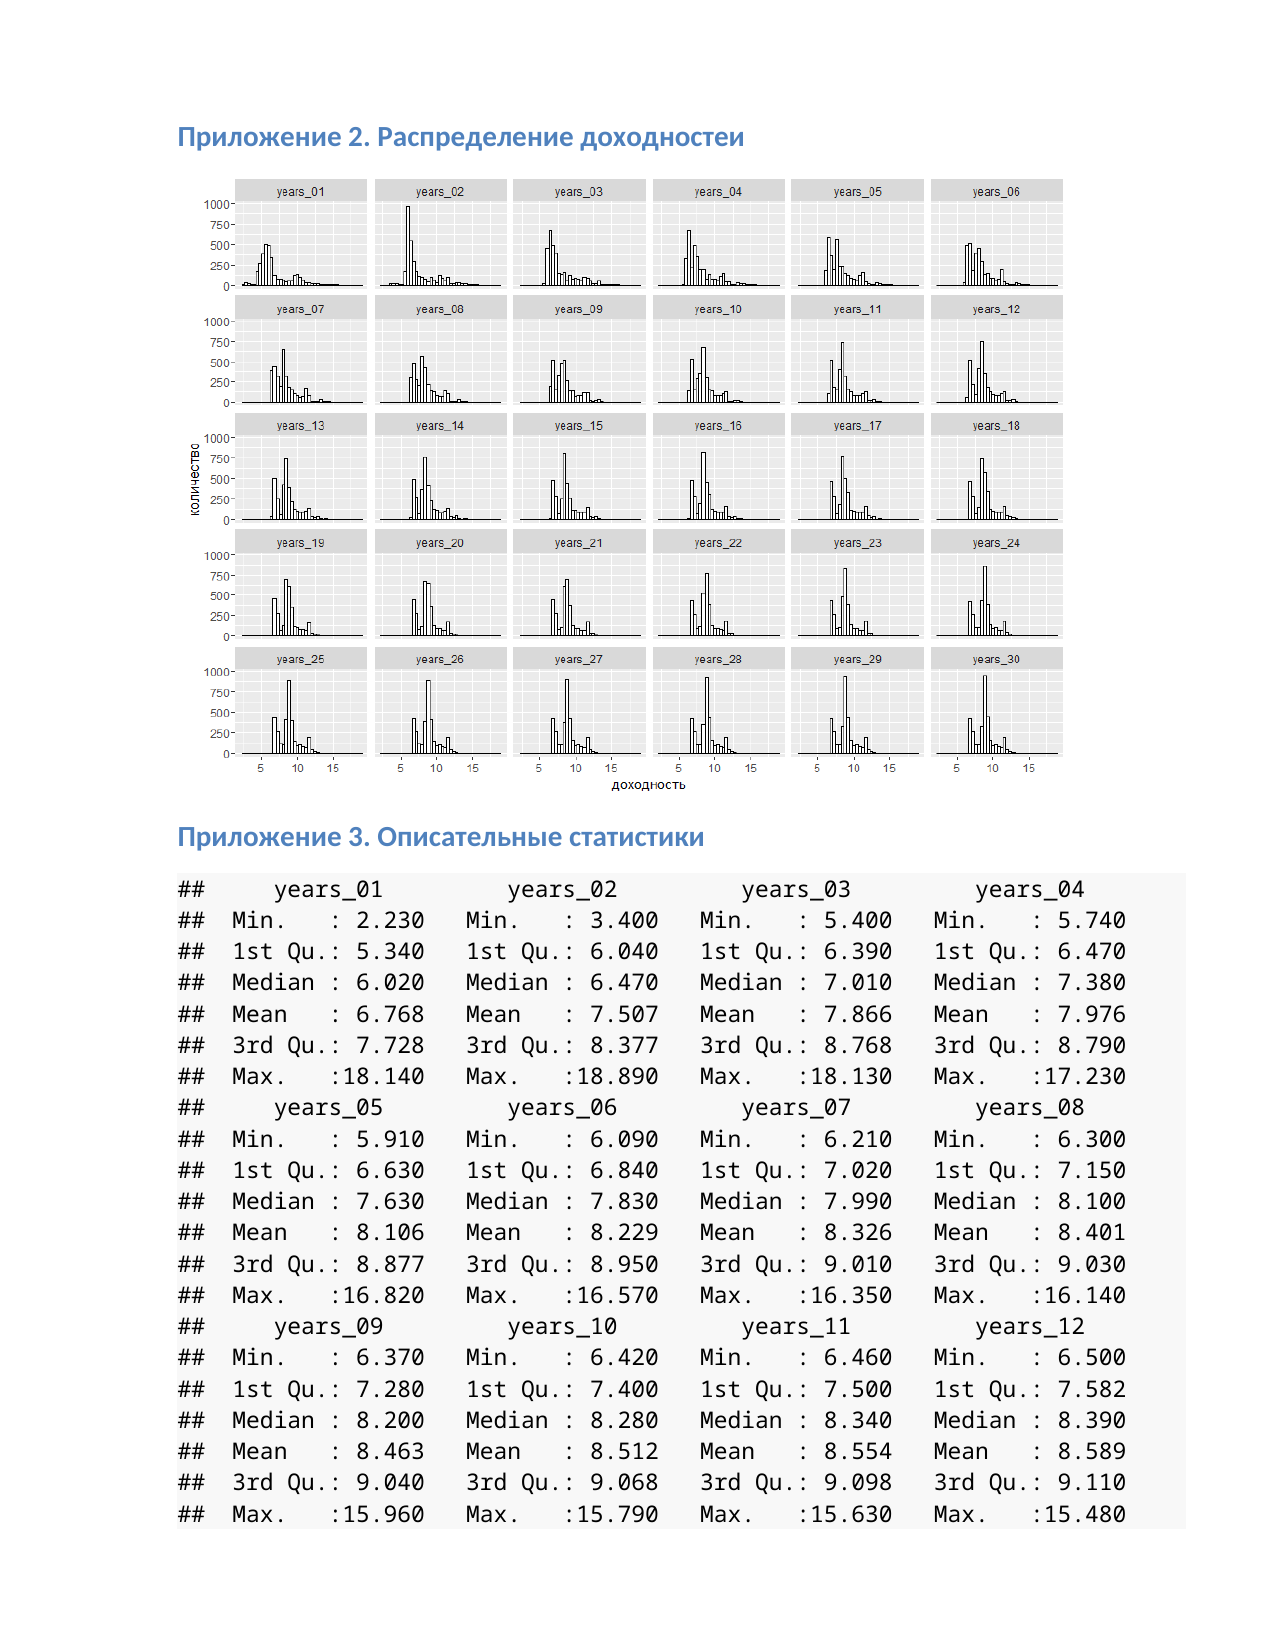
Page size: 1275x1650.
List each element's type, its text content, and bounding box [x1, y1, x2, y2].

picture [177, 172, 1070, 798]
subtitle Приложение 3. Описательные статистики [177, 818, 1186, 854]
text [177, 873, 1186, 1529]
subtitle Приложение 2. Распределение доходностеи [177, 118, 1186, 154]
